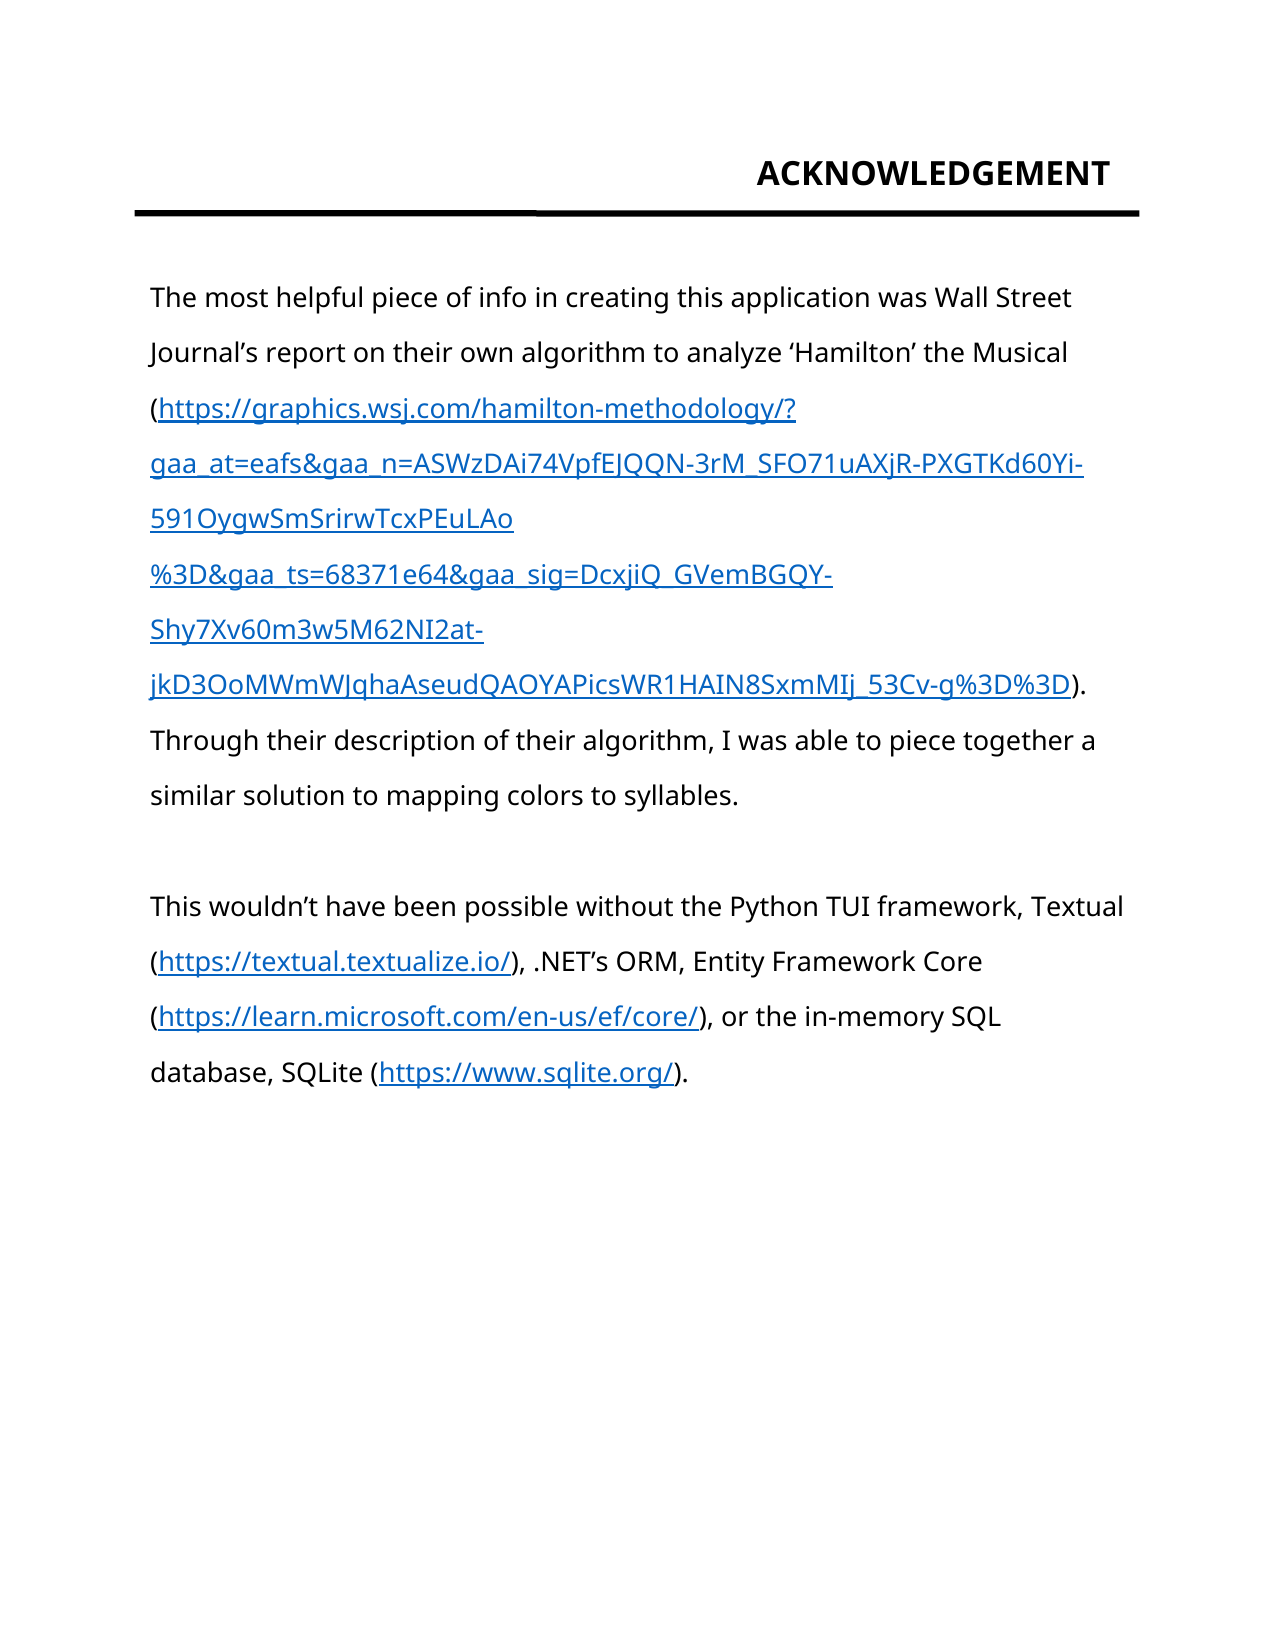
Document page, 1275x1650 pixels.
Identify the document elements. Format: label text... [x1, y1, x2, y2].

text This wouldn’t have been possible without the Python TUI framework, Textual (https://textual.textualize.io/), .NET’s ORM, Entity Framework Core (https://learn.microsoft.com/en-us/ef/core/), or the in-memory SQL database, SQLite (https://www.sqlite.org/). [150, 887, 1129, 1090]
text ACKNOWLEDGEMENT [141, 149, 1110, 195]
text The most helpful piece of info in creating this application was Wall Street Journal’s report on their own algorithm to analyze ‘Hamilton’ the Musical (https://graphics.wsj.com/hamilton-methodology/?gaa_at=eafs&gaa_n=ASWzDAi74VpfEJQQN-3rM_SFO71uAXjR-PXGTKd60Yi-591OygwSmSrirwTcxPEuLAo%3D&gaa_ts=68371e64&gaa_sig=DcxjiQ_GVemBGQY-Shy7Xv60m3w5M62NI2at-jkD3OoMWmWJqhaAseudQAOYAPicsWR1HAIN8SxmMIj_53Cv-g%3D%3D). Through their description of their algorithm, I was able to piece together a similar solution to mapping colors to syllables. [150, 279, 1129, 813]
